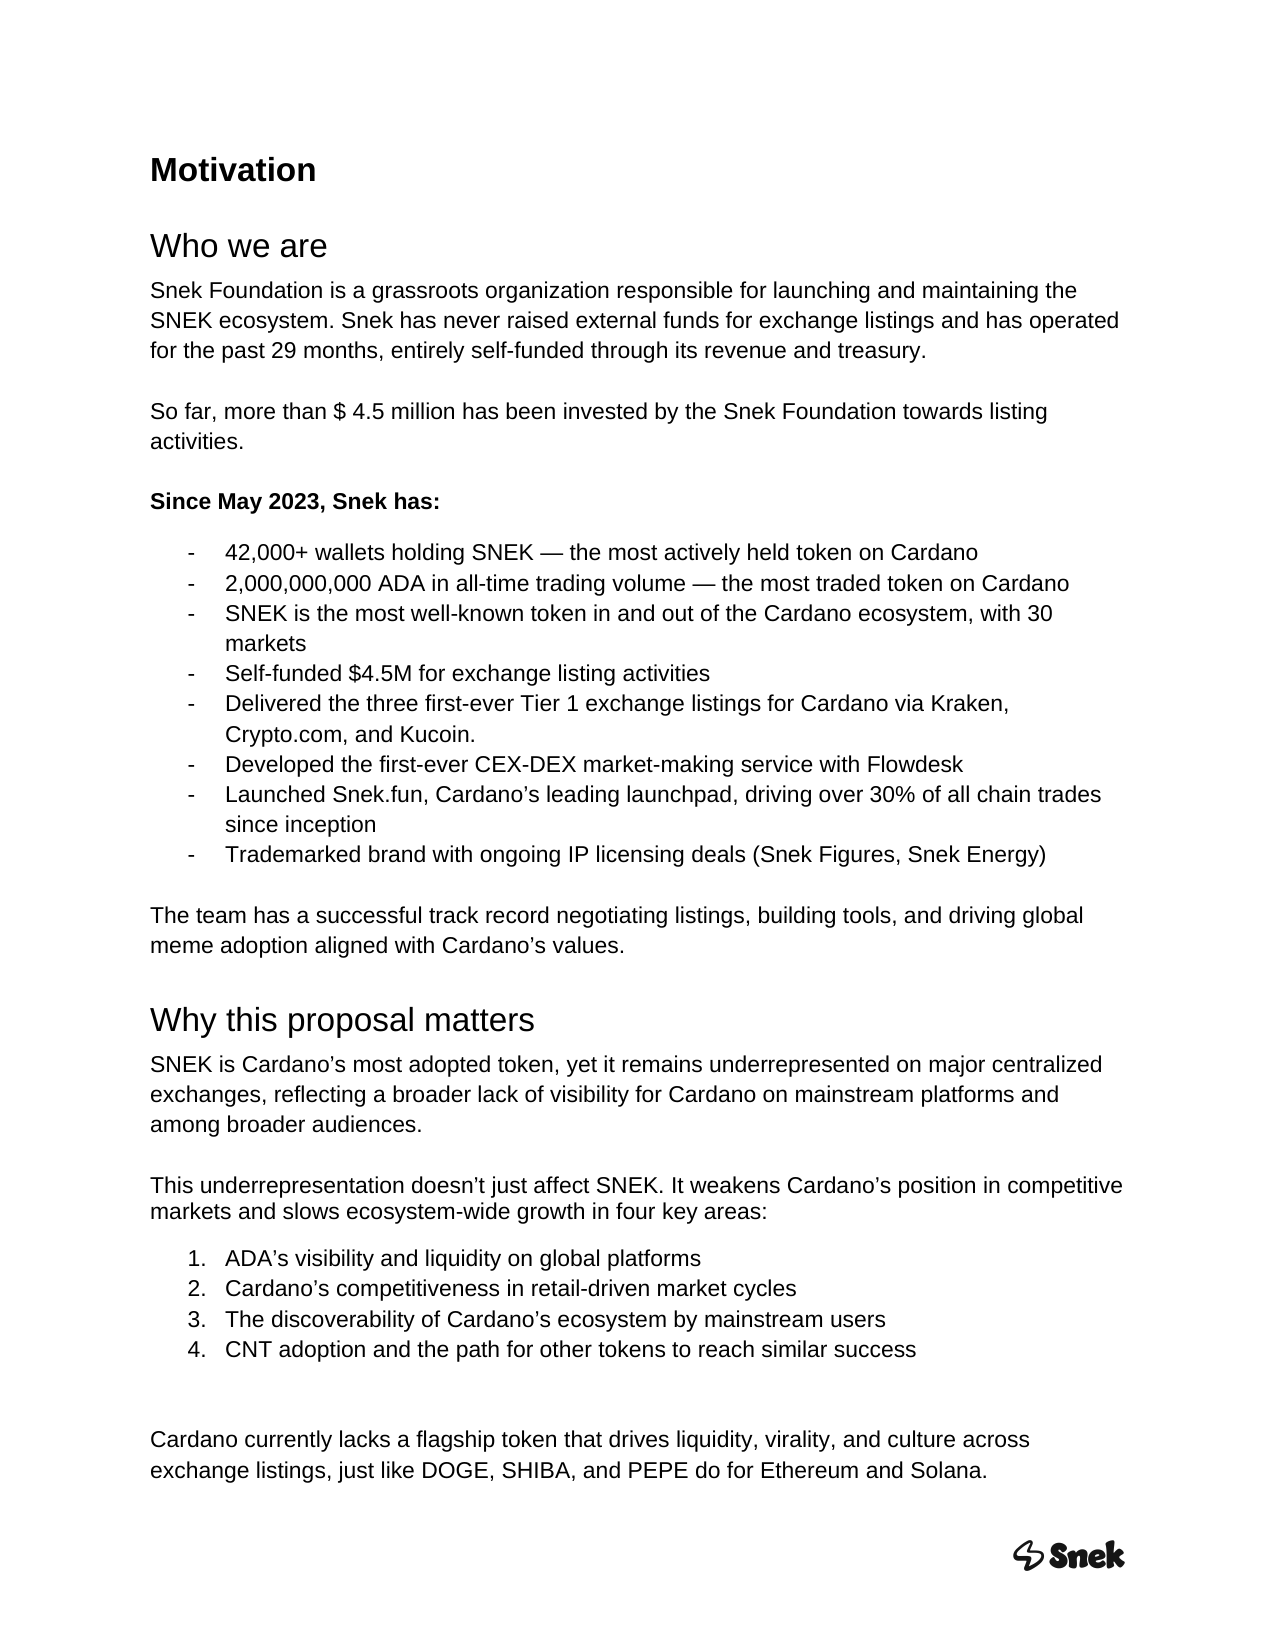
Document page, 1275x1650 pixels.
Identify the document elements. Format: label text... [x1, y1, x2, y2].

subtitle Why this proposal matters [150, 1000, 1125, 1038]
subtitle Motivation [150, 150, 1125, 188]
list The discoverability of Cardano’s ecosystem by mainstream users [187, 1306, 1125, 1332]
list ADA’s visibility and liquidity on global platforms [187, 1245, 1125, 1271]
text Since May 2023, Snek has: [150, 488, 1125, 515]
list SNEK is the most well-known token in and out of the Cardano ecosystem, with 30 markets [187, 600, 1125, 656]
text Cardano currently lacks a flagship token that drives liquidity, virality, and culture across exchange listings, just like DOGE, SHIBA, and PEPE do for Ethereum and Solana. [150, 1426, 1125, 1483]
subtitle Who we are [150, 226, 1125, 264]
text So far, more than $ 4.5 million has been invested by the Snek Foundation towards listing activities. [150, 398, 1125, 454]
list Delivered the three first-ever Tier 1 exchange listings for Cardano via Kraken, Crypto.com, and Kucoin. [187, 690, 1125, 747]
text Snek Foundation is a grassroots organization responsible for launching and maintaining the SNEK ecosystem. Snek has never raised external funds for exchange listings and has operated for the past 29 months, entirely self-funded through its revenue and treasury. [150, 277, 1125, 364]
text The team has a successful track record negotiating listings, building tools, and driving global meme adoption aligned with Cardano’s values. [150, 902, 1125, 958]
list Launched Snek.fun, Cardano’s leading launchpad, driving over 30% of all chain trades since inception [187, 781, 1125, 838]
list Cardano’s competitiveness in retail-driven market cycles [187, 1275, 1125, 1302]
list CNT adoption and the path for other tokens to reach similar success [187, 1336, 1125, 1392]
list 2,000,000,000 ADA in all-time trading volume — the most traded token on Cardano [187, 569, 1125, 596]
list Trademarked brand with ongoing IP licensing deals (Snek Figures, Snek Energy) [187, 841, 1125, 868]
list Developed the first-ever CEX-DEX market-making service with Flowdesk [187, 751, 1125, 777]
text SNEK is Cardano’s most adopted token, yet it remains underrepresented on major centralized exchanges, reflecting a broader lack of visibility for Cardano on mainstream platforms and among broader audiences. [150, 1051, 1125, 1137]
text This underrepresentation doesn’t just affect SNEK. It weakens Cardano’s position in competitive markets and slows ecosystem-wide growth in four key areas: [150, 1172, 1125, 1224]
list 42,000+ wallets holding SNEK — the most actively held token on Cardano [187, 539, 1125, 566]
picture [1012, 1540, 1125, 1572]
list Self-funded $4.5M for exchange listing activities [187, 660, 1125, 687]
